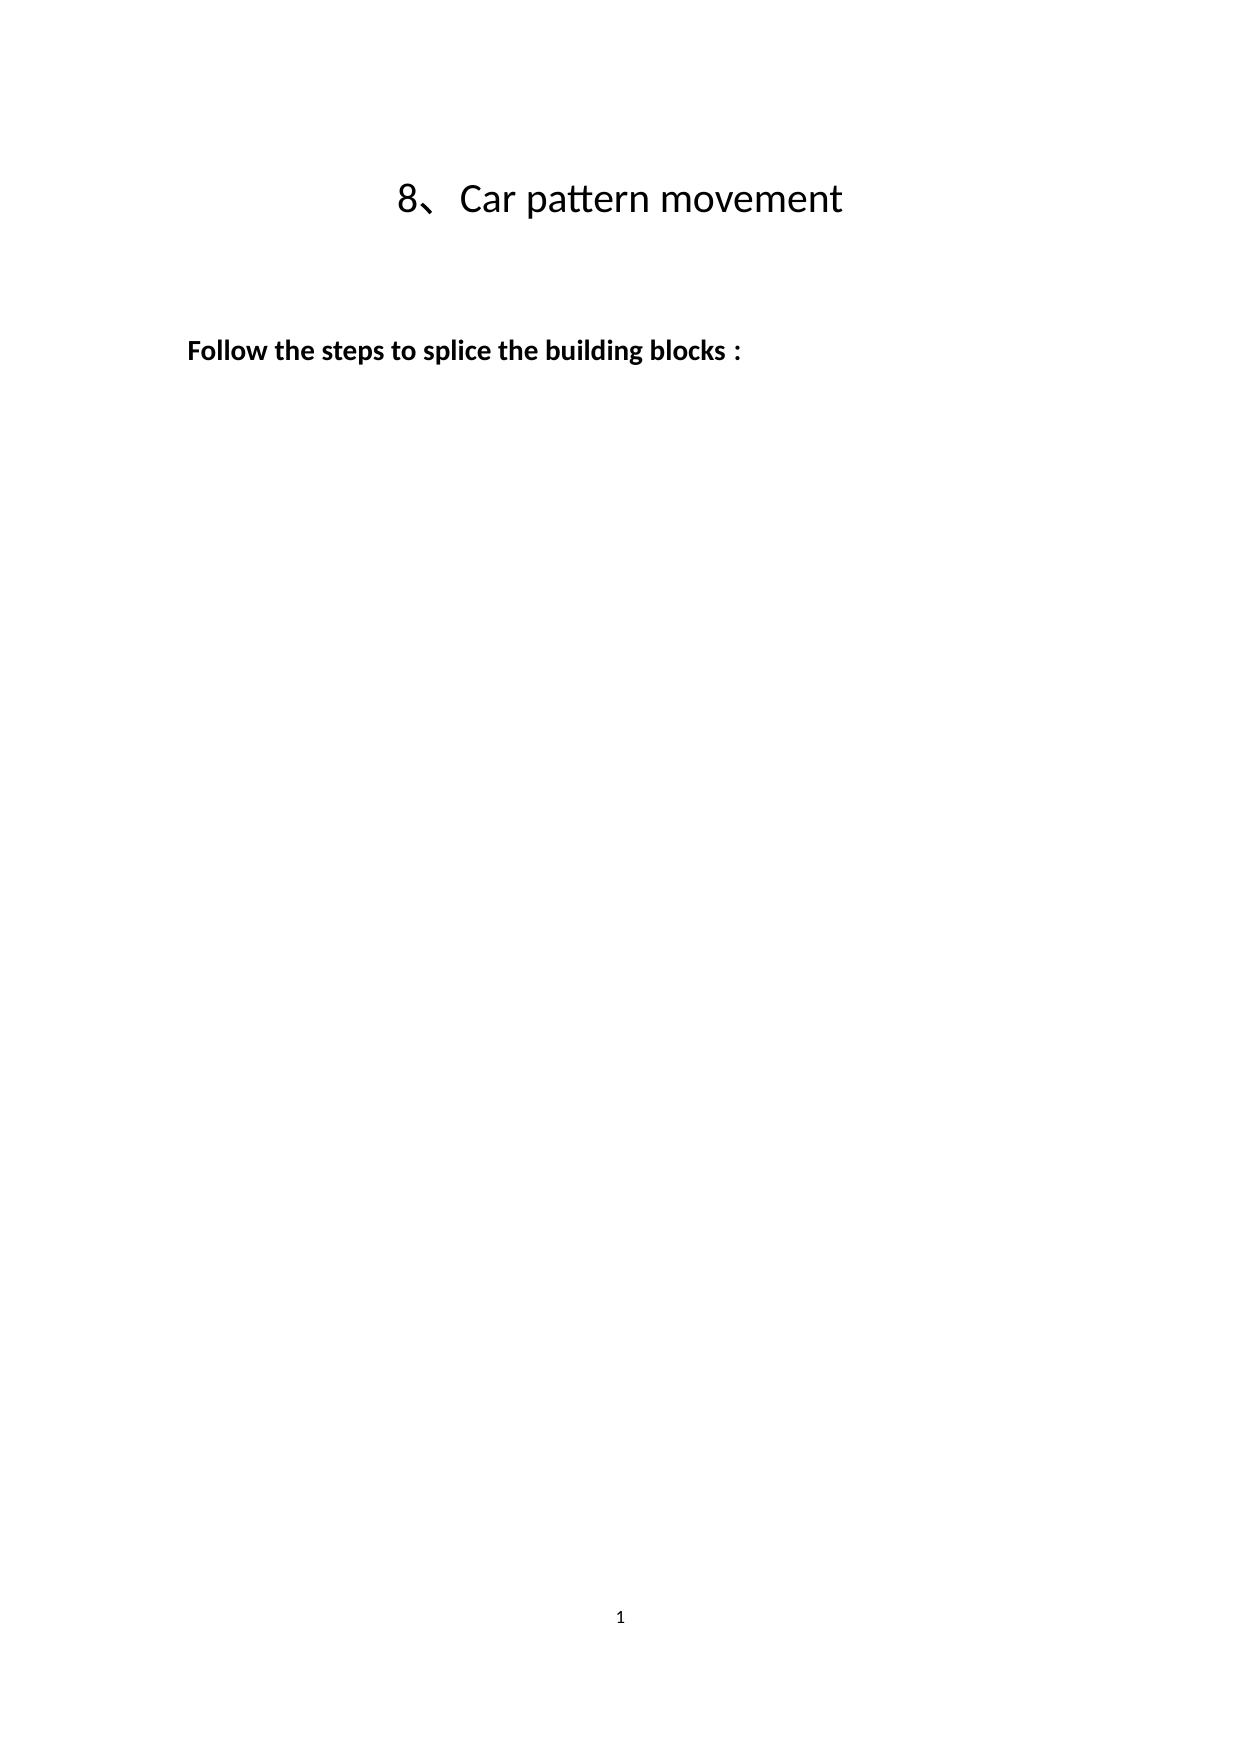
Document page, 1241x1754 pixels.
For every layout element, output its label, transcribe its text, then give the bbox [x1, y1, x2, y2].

text 8、Car pattern movement [187, 162, 1053, 227]
text Follow the steps to splice the building blocks ： [187, 317, 1053, 382]
